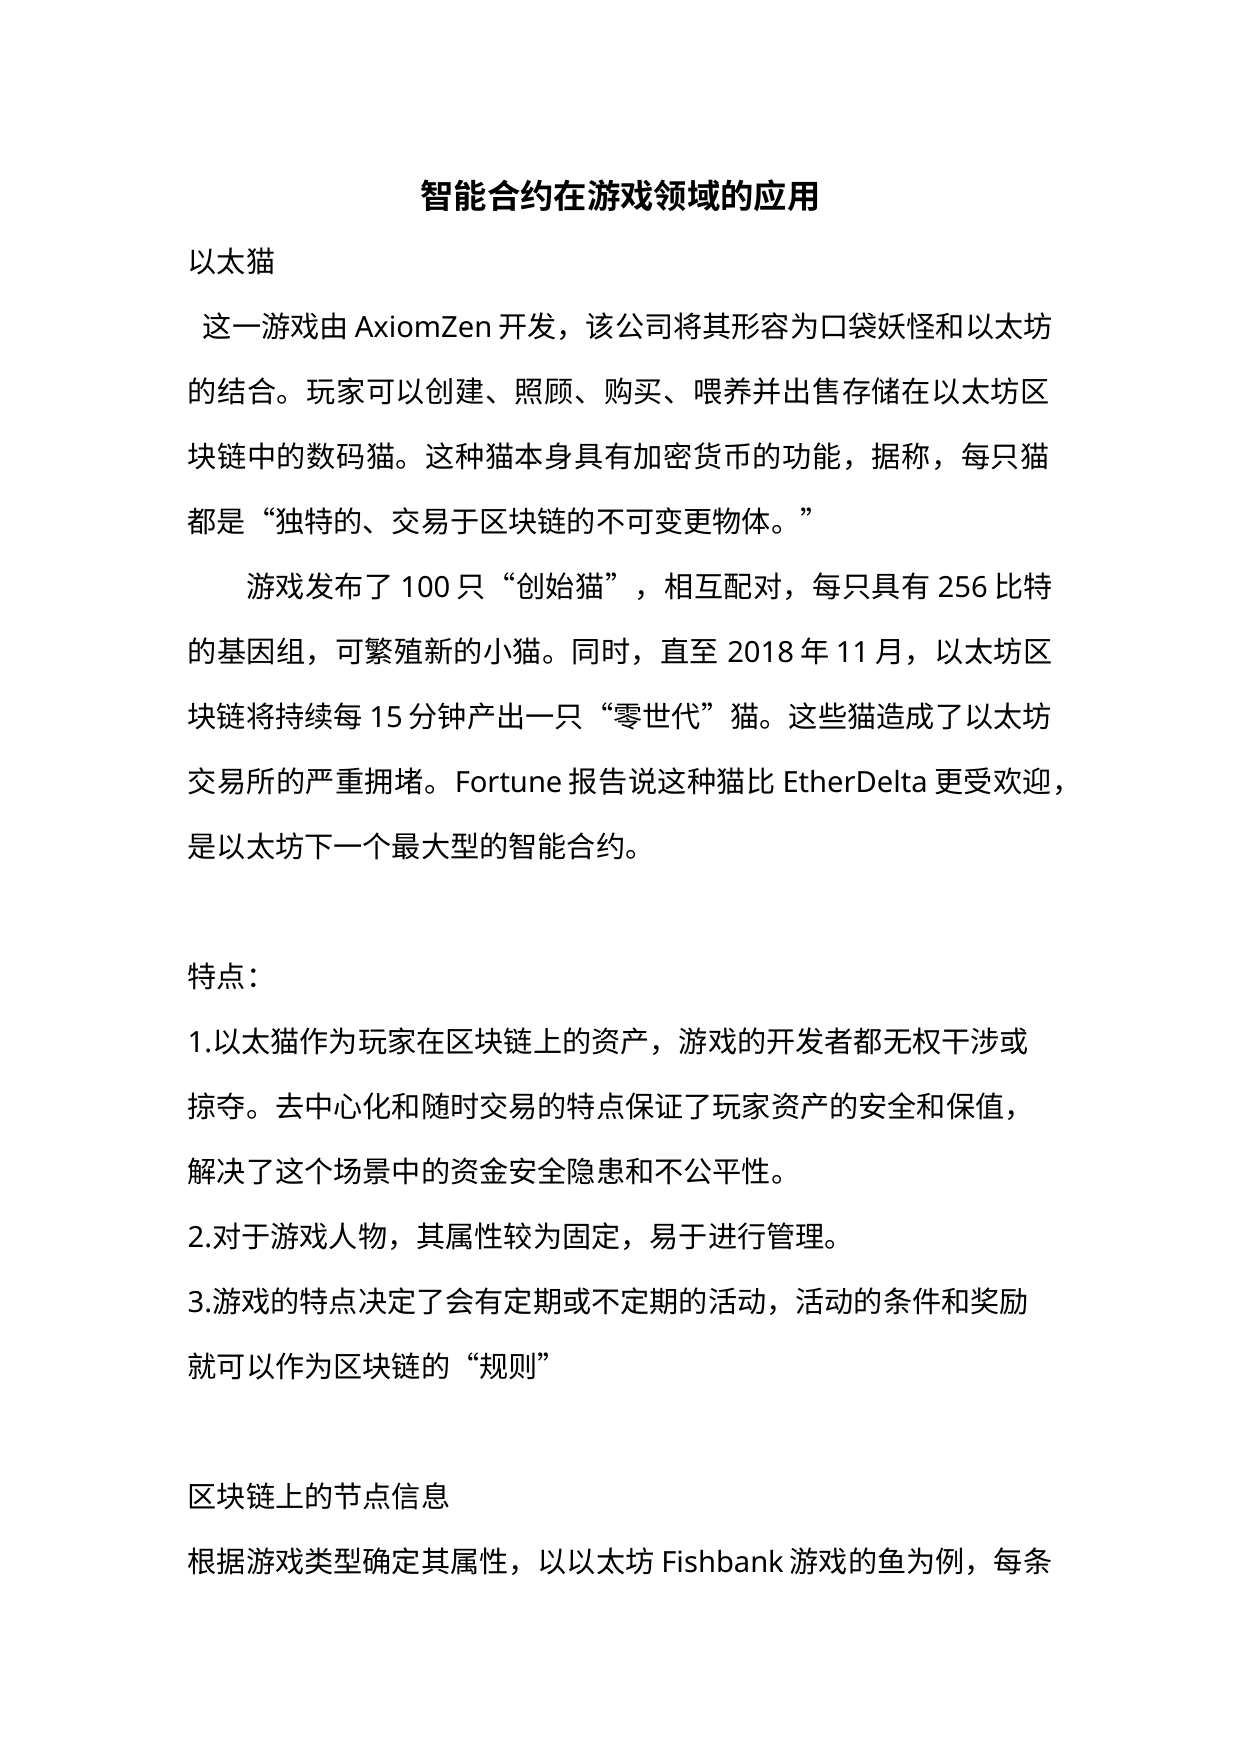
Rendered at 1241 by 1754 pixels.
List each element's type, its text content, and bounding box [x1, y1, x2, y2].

text 这一游戏由AxiomZen开发，该公司将其形容为口袋妖怪和以太坊的结合。玩家可以创建、照顾、购买、喂养并出售存储在以太坊区块链中的数码猫。这种猫本身具有加密货币的功能，据称，每只猫都是“独特的、交易于区块链的不可变更物体。” [187, 292, 1053, 552]
text 以太猫 [187, 227, 1053, 292]
text 特点： [187, 942, 1053, 1007]
text 智能合约在游戏领域的应用 [187, 162, 1053, 227]
text 游戏发布了100只“创始猫”，相互配对，每只具有256比特的基因组，可繁殖新的小猫。同时，直至2018年11月，以太坊区块链将持续每15分钟产出一只“零世代”猫。这些猫造成了以太坊交易所的严重拥堵。Fortune报告说这种猫比EtherDelta更受欢迎，是以太坊下一个最大型的智能合约。 [187, 552, 1053, 877]
text 1.以太猫作为玩家在区块链上的资产，游戏的开发者都无权干涉或掠夺。去中心化和随时交易的特点保证了玩家资产的安全和保值，解决了这个场景中的资金安全隐患和不公平性。 2.对于游戏人物，其属性较为固定，易于进行管理。 [187, 1007, 1053, 1267]
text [187, 1527, 1053, 1592]
text 3.游戏的特点决定了会有定期或不定期的活动，活动的条件和奖励就可以作为区块链的“规则” [187, 1267, 1053, 1397]
text 区块链上的节点信息 [187, 1462, 1053, 1527]
